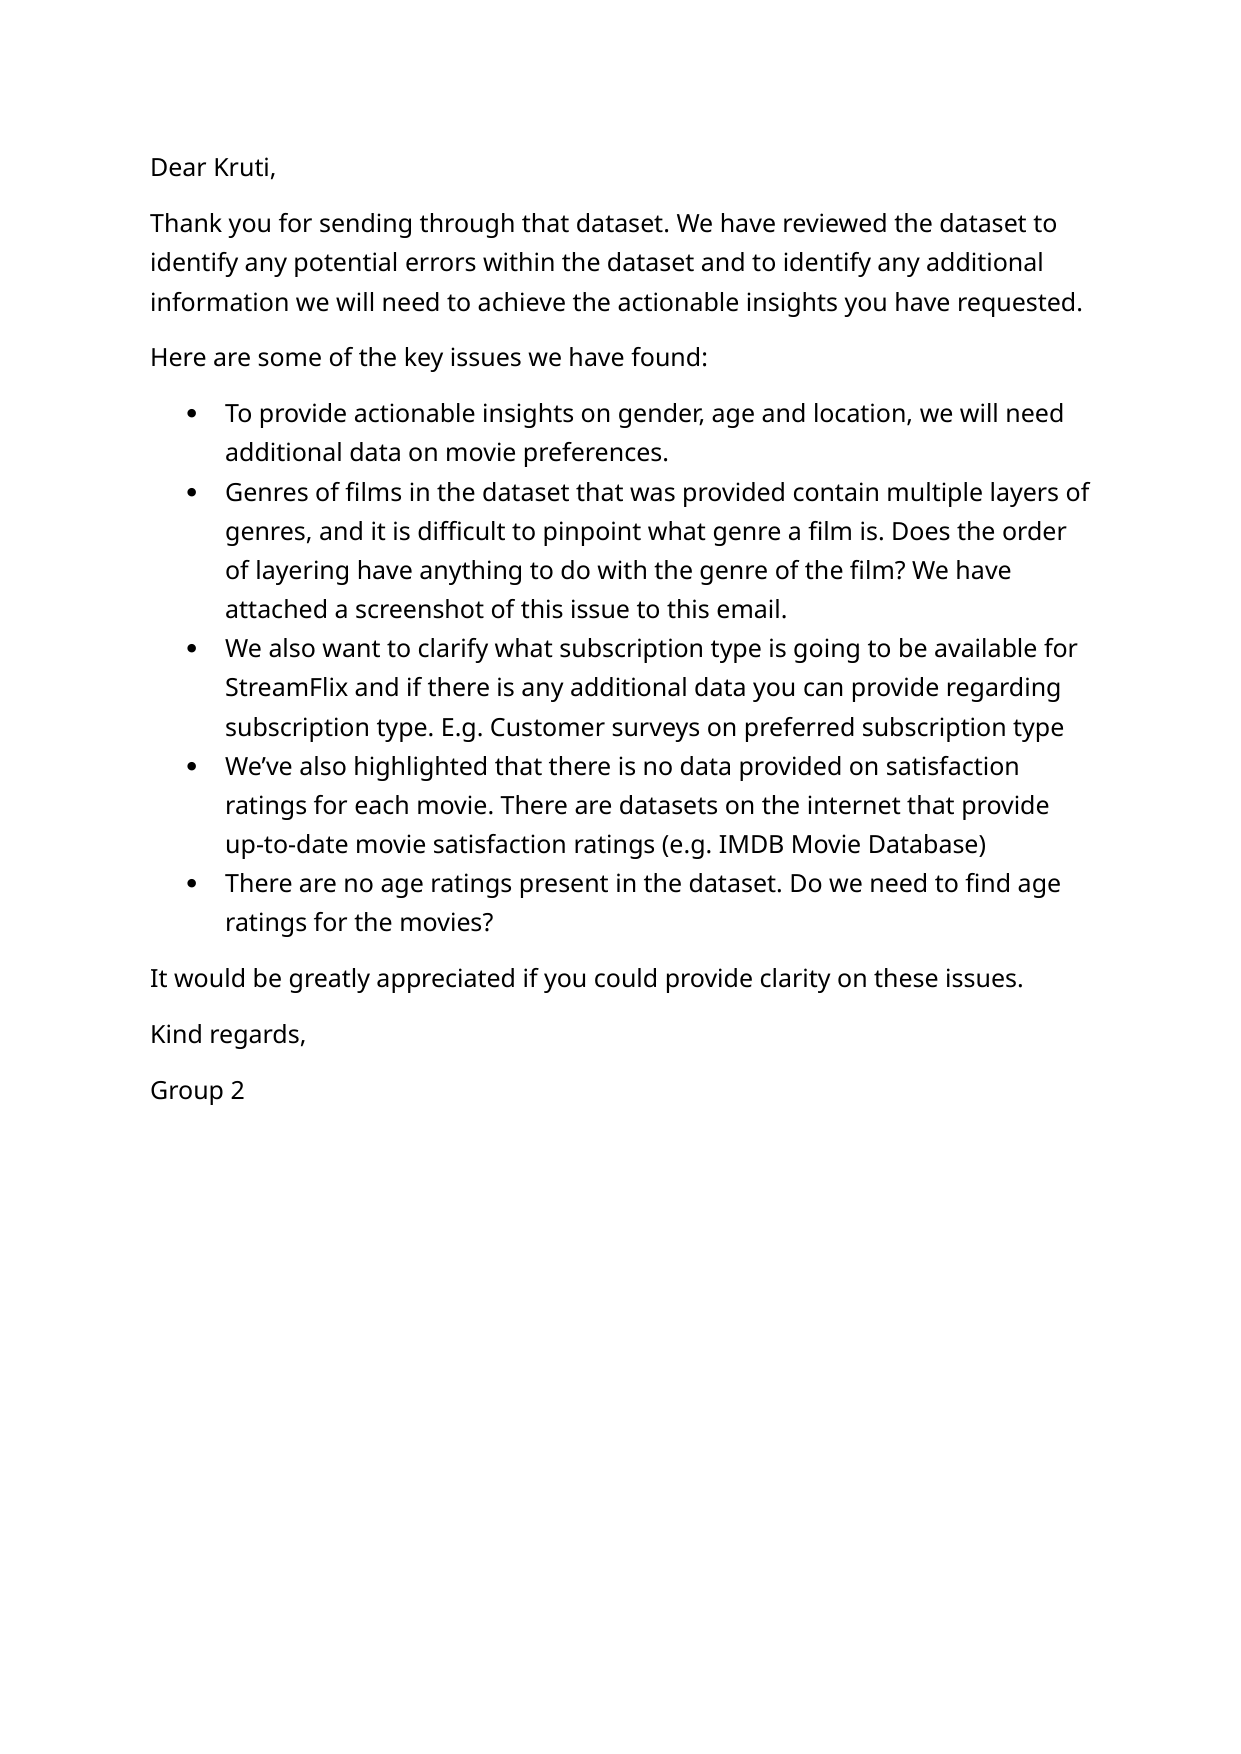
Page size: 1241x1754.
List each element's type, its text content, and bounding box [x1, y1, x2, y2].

text Kind regards, [150, 1017, 1090, 1051]
list Genres of films in the dataset that was provided contain multiple layers of genres, and it is difficult to pinpoint what genre a film is. Does the order of layering have anything to do with the genre of the film? We have attached a screenshot of this issue to this email. [187, 474, 1090, 626]
text Here are some of the key issues we have found: [150, 340, 1090, 374]
text It would be greatly appreciated if you could provide clarity on these issues. [150, 961, 1090, 995]
list We’ve also highlighted that there is no data provided on satisfaction ratings for each movie. There are datasets on the internet that provide up-to-date movie satisfaction ratings (e.g. IMDB Movie Database) [187, 748, 1090, 861]
text Group 2 [150, 1072, 1090, 1107]
text Thank you for sending through that dataset. We have reviewed the dataset to identify any potential errors within the dataset and to identify any additional information we will need to achieve the actionable insights you have requested. [150, 206, 1090, 318]
list We also want to clarify what subscription type is going to be available for StreamFlix and if there is any additional data you can provide regarding subscription type. E.g. Customer surveys on preferred subscription type [187, 631, 1090, 743]
list There are no age ratings present in the dataset. Do we need to find age ratings for the movies? [187, 866, 1090, 939]
text Dear Kruti, [150, 150, 1090, 184]
list To provide actionable insights on gender, age and location, we will need additional data on movie preferences. [187, 396, 1090, 469]
